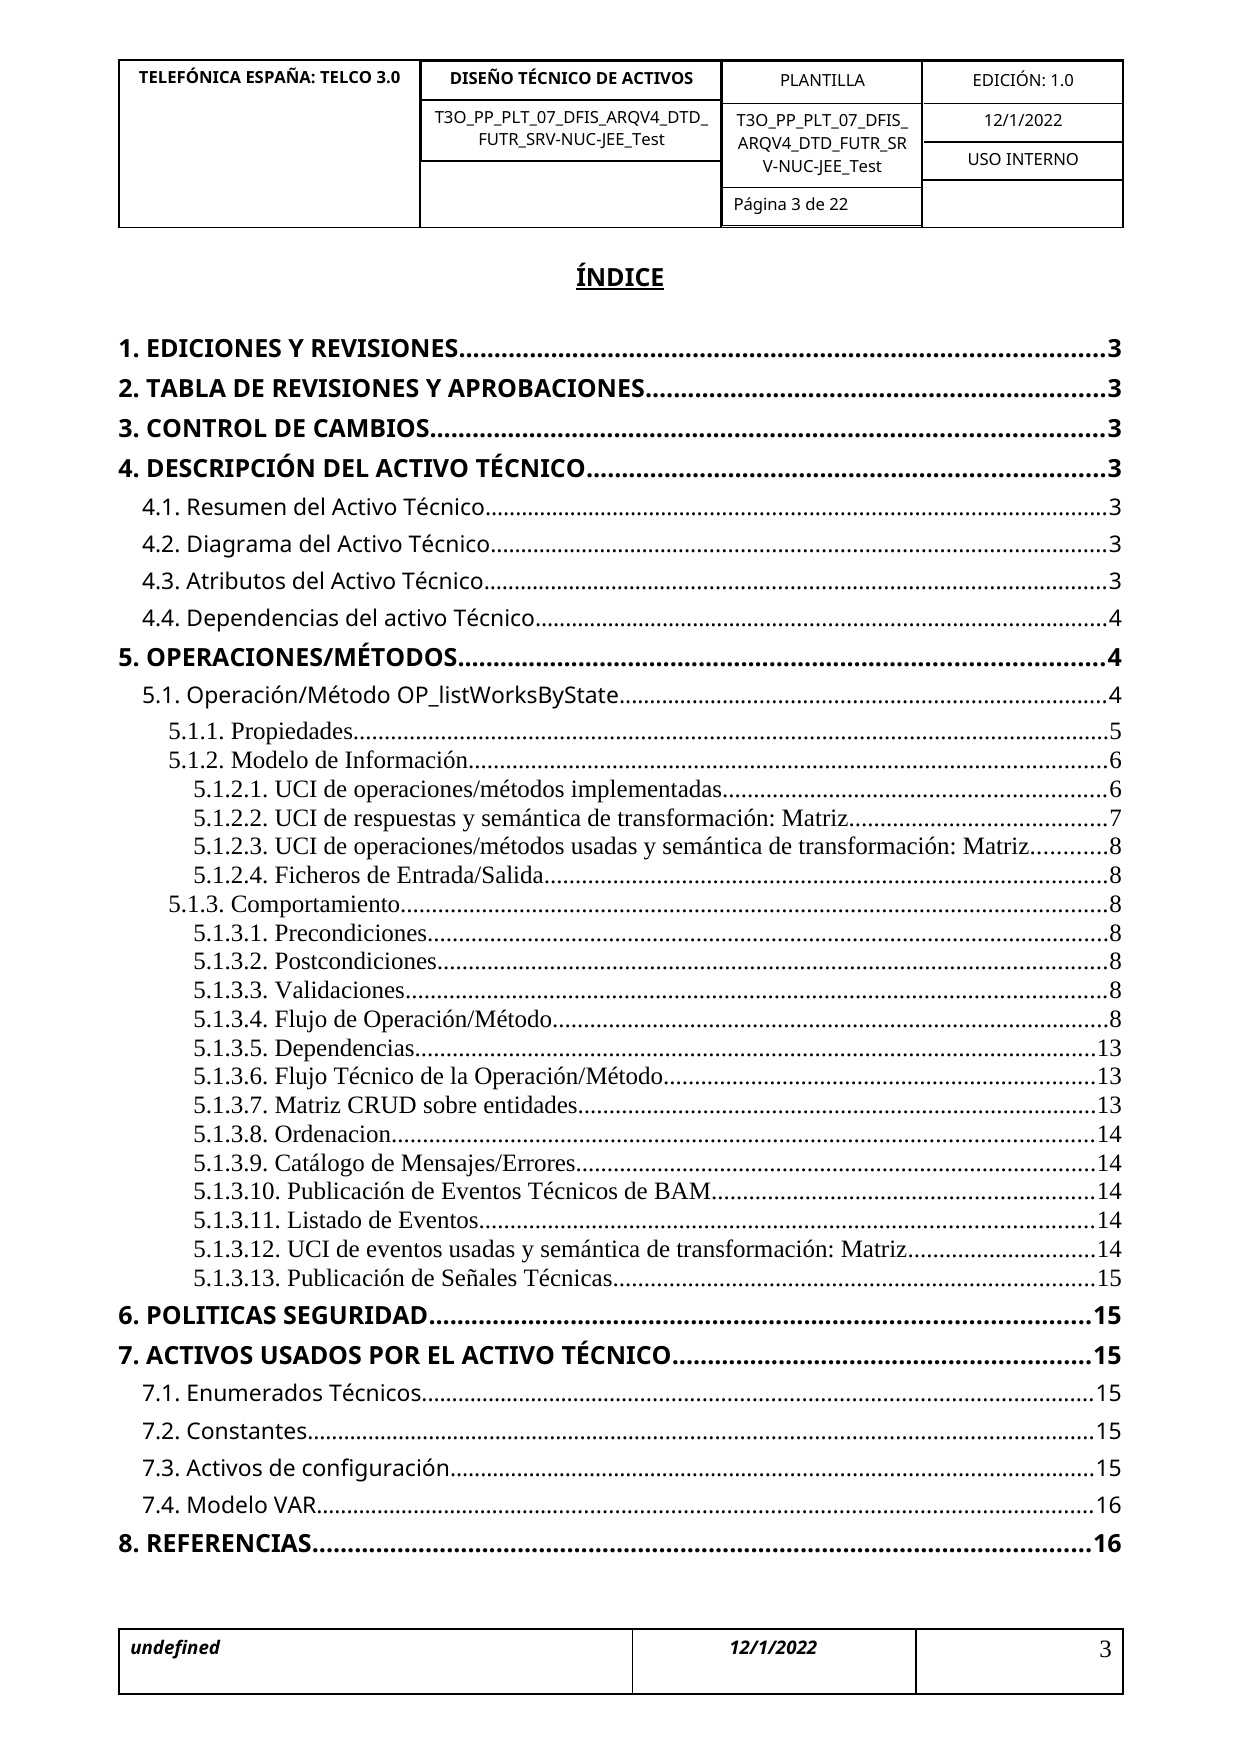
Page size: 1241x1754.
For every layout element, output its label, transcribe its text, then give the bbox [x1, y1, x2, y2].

text 5.1.3.9. Catálogo de Mensajes/Errores 14 [193, 1148, 1122, 1176]
text 5.1.3. Comportamiento 8 [168, 889, 1122, 918]
text 5.1.3.4. Flujo de Operación/Método 8 [193, 1004, 1122, 1033]
text ÍNDICE [118, 259, 1122, 293]
text 5.1.2.4. Ficheros de Entrada/Salida 8 [193, 860, 1122, 889]
text 5.1.3.3. Validaciones 8 [193, 975, 1122, 1004]
text 5.1.3.12. UCI de eventos usadas y semántica de transformación: Matriz 14 [193, 1234, 1122, 1263]
text 5.1.2.3. UCI de operaciones/métodos usadas y semántica de transformación: Matriz 8 [193, 831, 1122, 860]
text 5.1.2.2. UCI de respuestas y semántica de transformación: Matriz 7 [193, 803, 1122, 831]
text 5.1.2. Modelo de Información 6 [168, 745, 1122, 774]
text 5.1.3.8. Ordenacion 14 [193, 1119, 1122, 1148]
text 5.1.3.2. Postcondiciones 8 [193, 946, 1122, 975]
text 5.1.3.10. Publicación de Eventos Técnicos de BAM 14 [193, 1176, 1122, 1205]
text 5.1.3.7. Matriz CRUD sobre entidades 13 [193, 1090, 1122, 1119]
text 5.1.3.1. Precondiciones 8 [193, 918, 1122, 946]
text 5.1.2.1. UCI de operaciones/métodos implementadas 6 [193, 774, 1122, 803]
text 5.1.3.5. Dependencias 13 [193, 1033, 1122, 1061]
text 5.1.1. Propiedades 5 [168, 716, 1122, 745]
text 5.1.3.13. Publicación de Señales Técnicas 15 [193, 1263, 1122, 1291]
text 5.1.3.6. Flujo Técnico de la Operación/Método 13 [193, 1061, 1122, 1090]
text 5.1.3.11. Listado de Eventos 14 [193, 1205, 1122, 1234]
